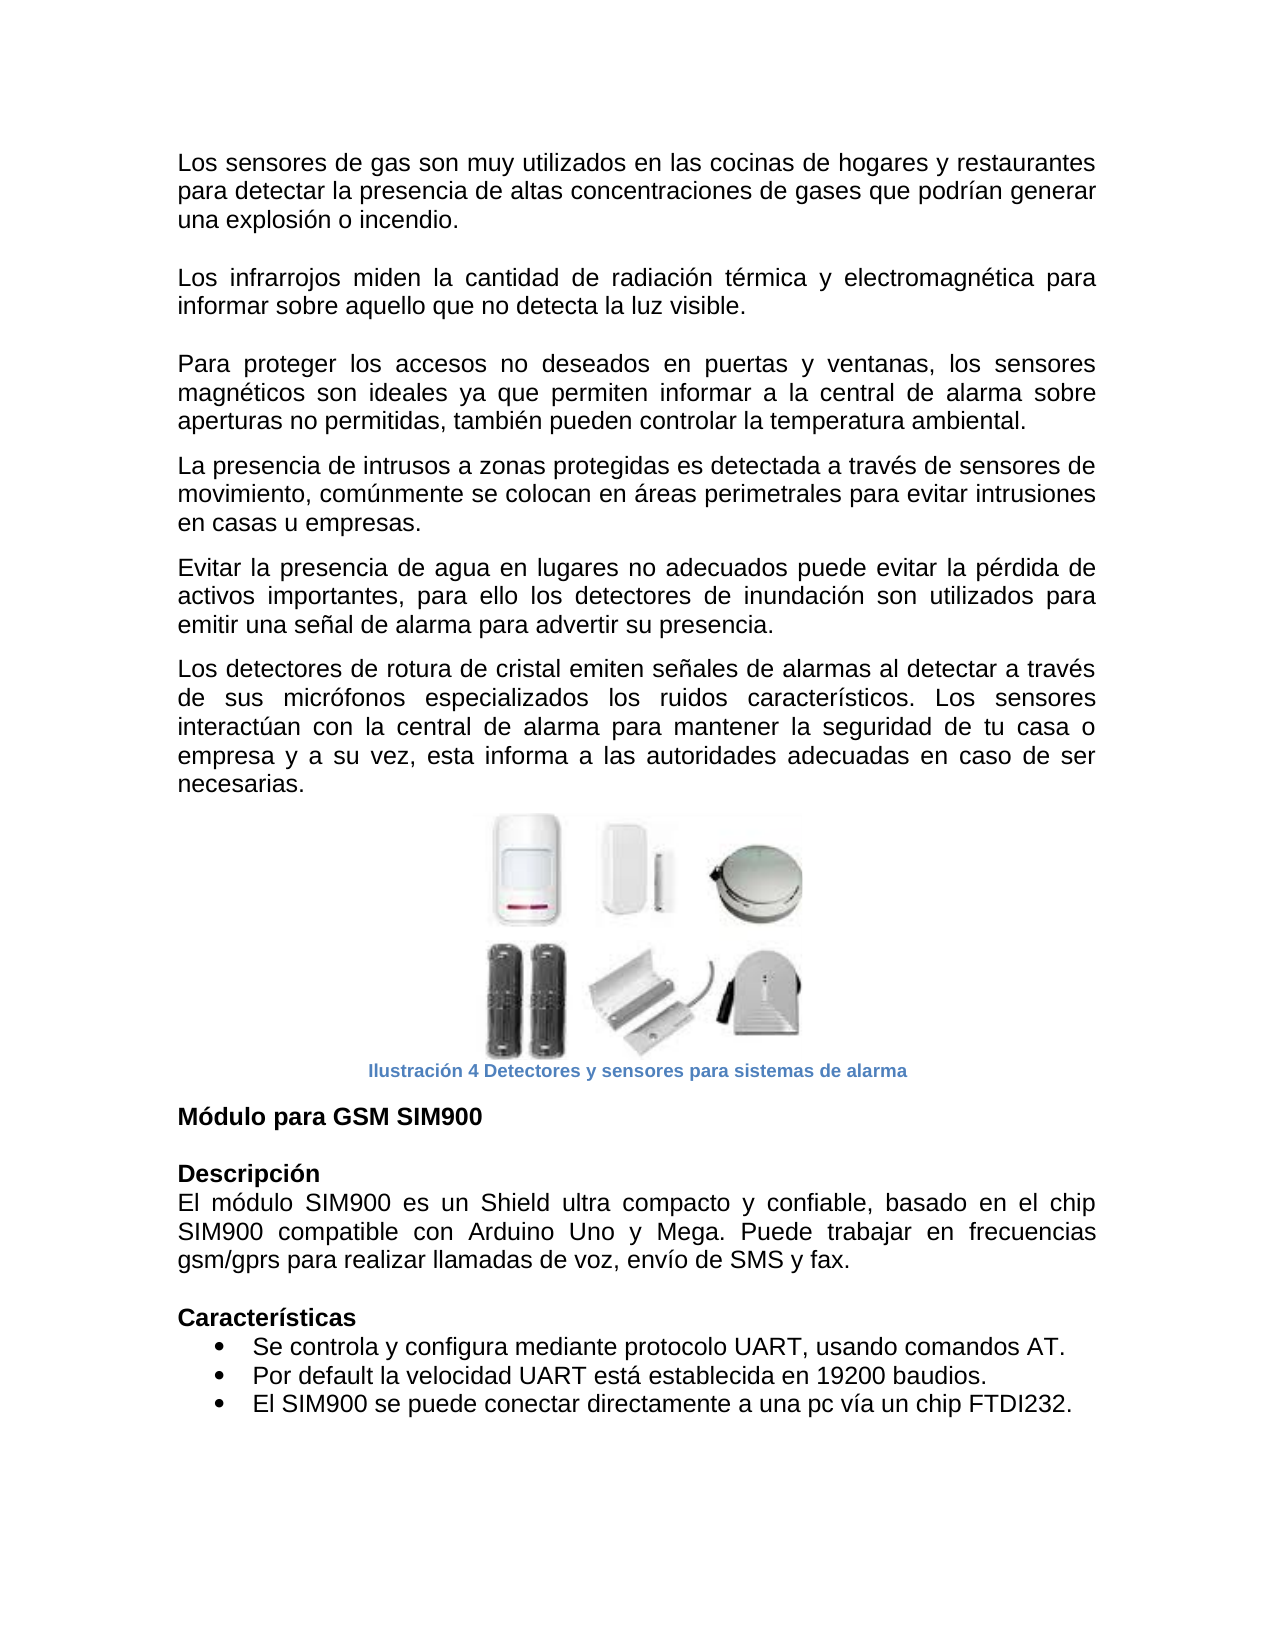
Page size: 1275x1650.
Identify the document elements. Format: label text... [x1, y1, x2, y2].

text Descripción [177, 1159, 1098, 1188]
text El módulo SIM900 es un Shield ultra compacto y confiable, basado en el chip SIM900 compatible con Arduino Uno y Mega. Puede trabajar en frecuencias gsm/gprs para realizar llamadas de voz, envío de SMS y fax. [177, 1188, 1098, 1274]
text Los sensores de gas son muy utilizados en las cocinas de hogares y restaurantes para detectar la presencia de altas concentraciones de gases que podrían generar una explosión o incendio. [177, 148, 1098, 234]
text La presencia de intrusos a zonas protegidas es detectada a través de sensores de movimiento, comúnmente se colocan en áreas perimetrales para evitar intrusiones en casas u empresas. [177, 451, 1098, 537]
text Los detectores de rotura de cristal emiten señales de alarmas al detectar a través de sus micrófonos especializados los ruidos característicos. Los sensores interactúan con la central de alarma para mantener la seguridad de tu casa o empresa y a su vez, esta informa a las autoridades adecuadas en caso de ser necesarias. [177, 654, 1098, 798]
list Por default la velocidad UART está establecida en 19200 baudios. [215, 1361, 1098, 1389]
text Los infrarrojos miden la cantidad de radiación térmica y electromagnética para informar sobre aquello que no detecta la luz visible. [177, 234, 1098, 320]
text Evitar la presencia de agua en lugares no adecuados puede evitar la pérdida de activos importantes, para ello los detectores de inundación son utilizados para emitir una señal de alarma para advertir su presencia. [177, 553, 1098, 639]
list Se controla y configura mediante protocolo UART, usando comandos AT. [215, 1332, 1098, 1361]
list El SIM900 se puede conectar directamente a una pc vía un chip FTDI232. [215, 1389, 1098, 1418]
text Características [177, 1303, 1098, 1332]
text Para proteger los accesos no deseados en puertas y ventanas, los sensores magnéticos son ideales ya que permiten informar a la central de alarma sobre aperturas no permitidas, también pueden controlar la temperatura ambiental. [177, 349, 1098, 435]
picture [472, 813, 803, 1060]
text Módulo para GSM SIM900 [177, 1102, 1098, 1131]
